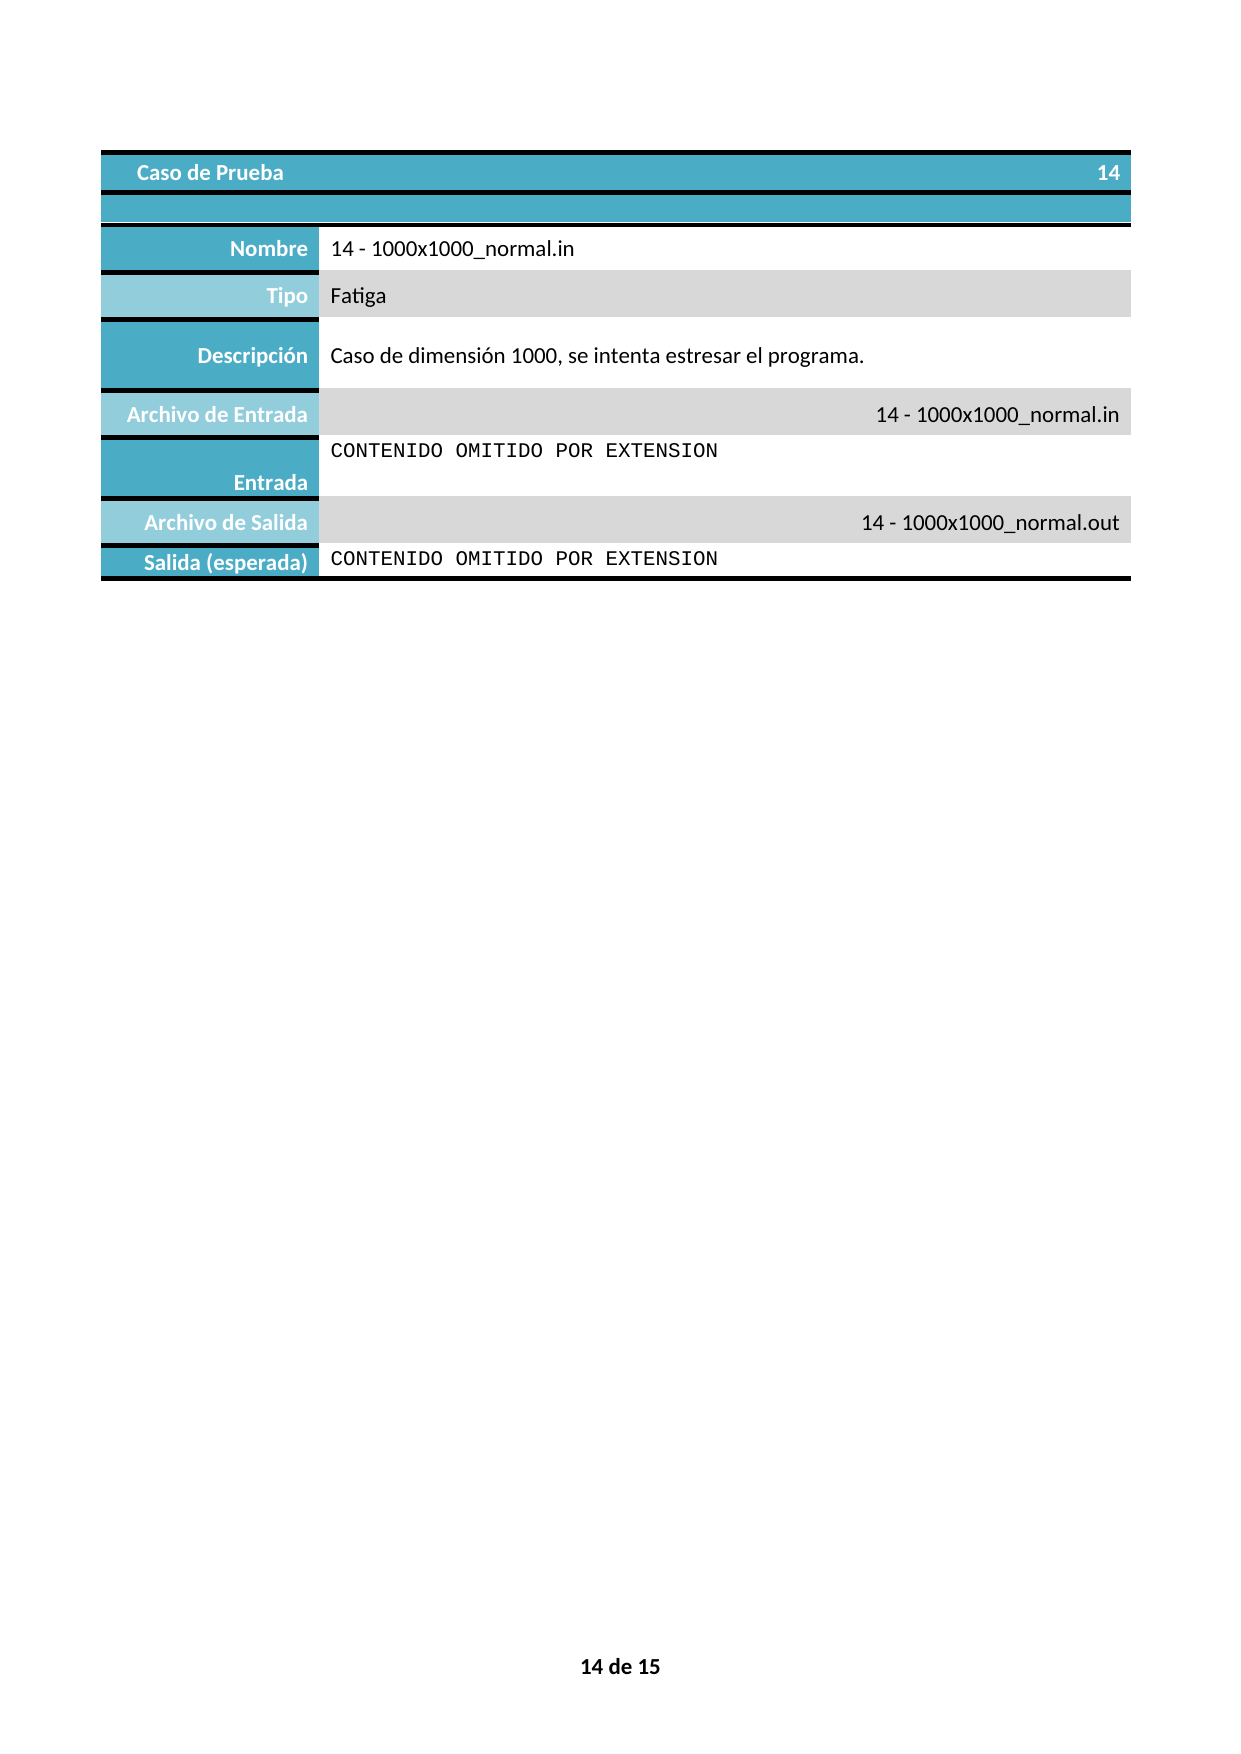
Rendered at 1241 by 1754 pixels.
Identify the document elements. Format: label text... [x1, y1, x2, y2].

table_cell Salida (esperada) [101, 548, 319, 576]
table_cell Tipo [101, 275, 319, 317]
table_cell Nombre [101, 227, 319, 270]
table_cell Descripción [101, 322, 319, 388]
table_cell [101, 195, 1131, 222]
table_cell Archivo de Entrada [101, 393, 319, 435]
table_cell Fatiga [319, 270, 1131, 317]
table_cell CONTENIDO OMITIDO POR EXTENSION [319, 435, 1131, 496]
table_header 14 [319, 155, 1131, 190]
table_cell 14 - 1000x1000_normal.in [319, 388, 1131, 435]
table_cell 14 - 1000x1000_normal.out [319, 496, 1131, 543]
table_header Caso de Prueba [101, 155, 319, 190]
table_cell Caso de dimensión 1000, se intenta estresar el programa. [319, 317, 1131, 388]
table_cell CONTENIDO OMITIDO POR EXTENSION [319, 543, 1131, 576]
table_cell Entrada [101, 440, 319, 496]
table_cell 14 - 1000x1000_normal.in [319, 227, 1131, 270]
table_cell Archivo de Salida [101, 501, 319, 543]
